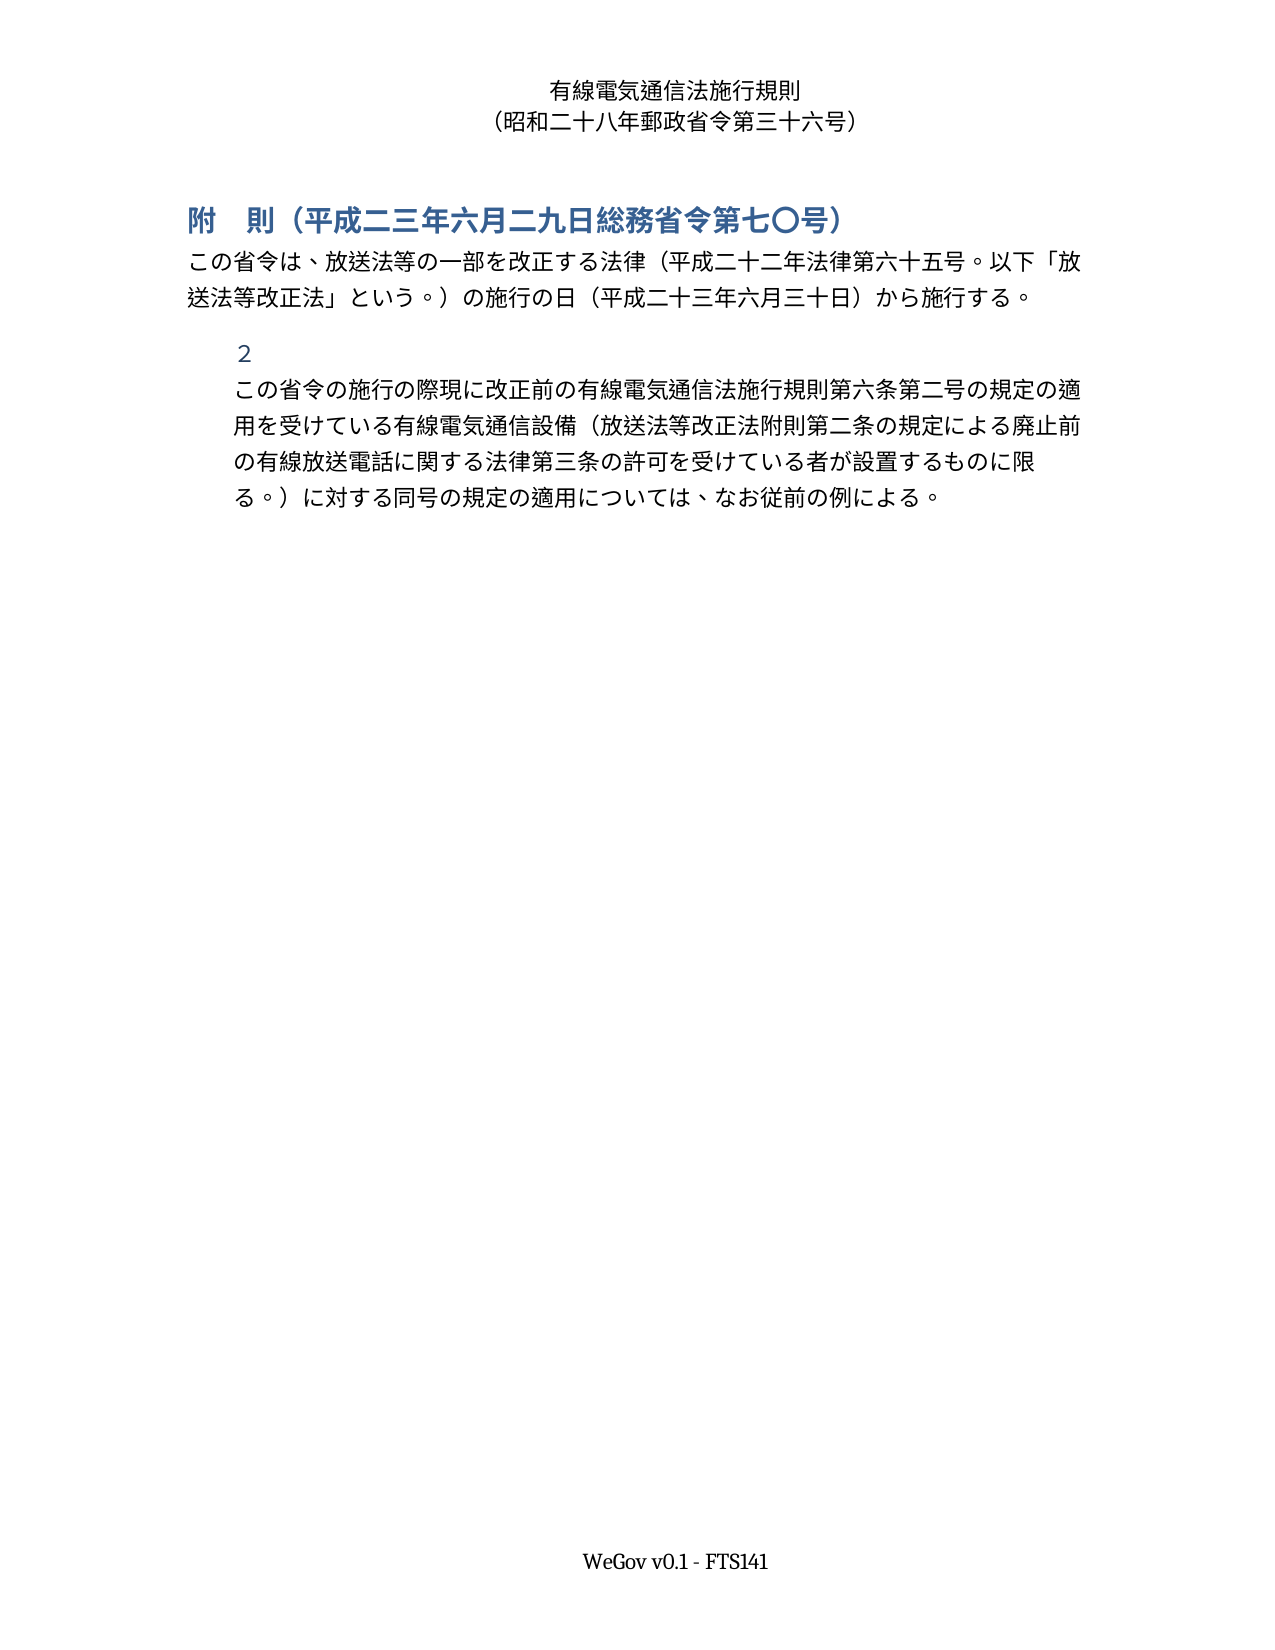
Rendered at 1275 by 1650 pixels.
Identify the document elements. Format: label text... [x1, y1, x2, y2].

subtitle 附 則（平成二三年六月二九日総務省令第七〇号） [187, 200, 1087, 240]
subtitle ２ [233, 338, 1087, 369]
text この省令は、放送法等の一部を改正する法律（平成二十二年法律第六十五号。以下「放送法等改正法」という。）の施行の日（平成二十三年六月三十日）から施行する。 [187, 246, 1087, 313]
text この省令の施行の際現に改正前の有線電気通信法施行規則第六条第二号の規定の適用を受けている有線電気通信設備（放送法等改正法附則第二条の規定による廃止前の有線放送電話に関する法律第三条の許可を受けている者が設置するものに限る。）に対する同号の規定の適用については、なお従前の例による。 [233, 374, 1087, 513]
